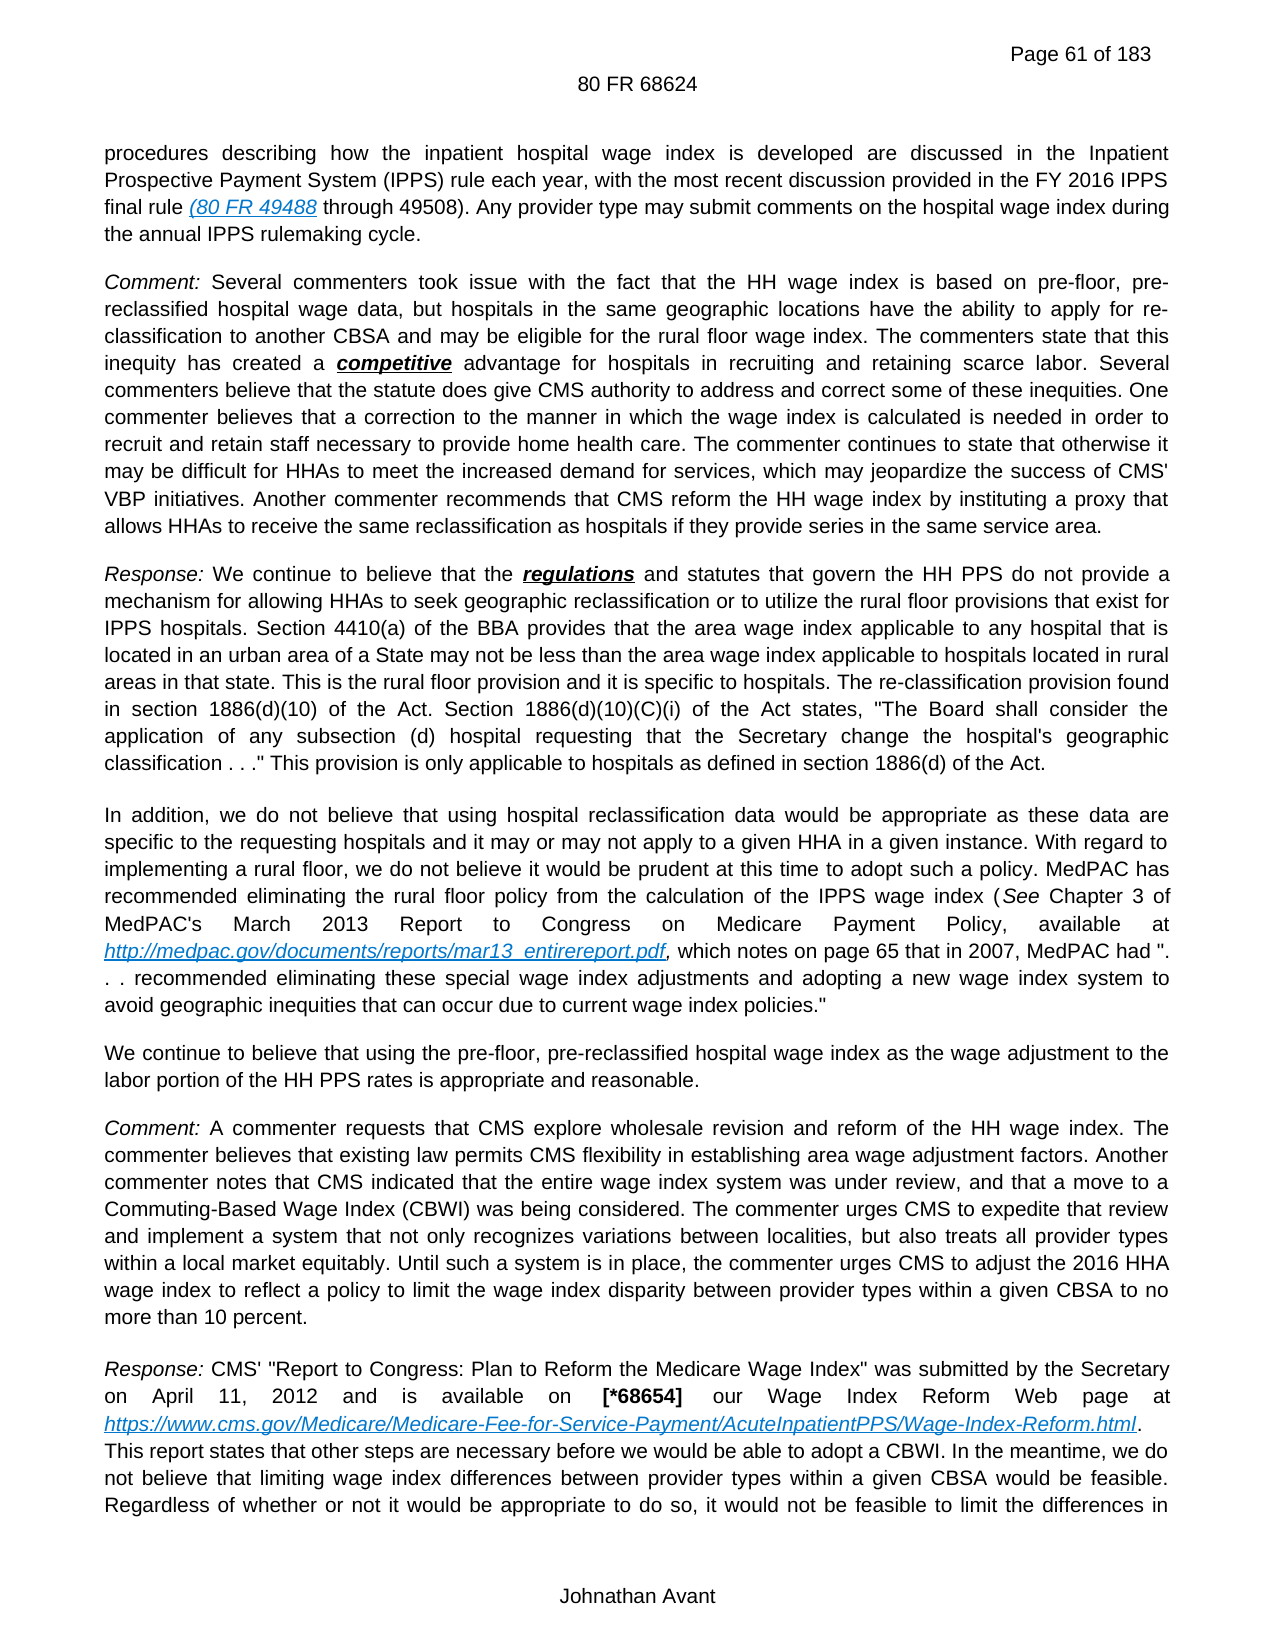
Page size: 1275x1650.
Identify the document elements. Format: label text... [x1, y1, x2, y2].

text We continue to believe that using the pre-floor, pre-reclassified hospital wage index as the wage adjustment to the labor portion of the HH PPS rates is appropriate and reasonable. [104, 1037, 1171, 1092]
text Comment: Several commenters took issue with the fact that the HH wage index is based on pre-floor, pre-reclassified hospital wage data, but hospitals in the same geographic locations have the ability to apply for re-classification to another CBSA and may be eligible for the rural floor wage index. The commenters state that this inequity has created a competitive advantage for hospitals in recruiting and retaining scarce labor. Several commenters believe that the statute does give CMS authority to address and correct some of these inequities. One commenter believes that a correction to the manner in which the wage index is calculated is needed in order to recruit and retain staff necessary to provide home health care. The commenter continues to state that otherwise it may be difficult for HHAs to meet the increased demand for services, which may jeopardize the success of CMS' VBP initiatives. Another commenter recommends that CMS reform the HH wage index by instituting a proxy that allows HHAs to receive the same reclassification as hospitals if they provide series in the same service area. [104, 267, 1171, 537]
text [104, 137, 1171, 246]
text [104, 1354, 1171, 1517]
text Comment: A commenter requests that CMS explore wholesale revision and reform of the HH wage index. The commenter believes that existing law permits CMS flexibility in establishing area wage adjustment factors. Another commenter notes that CMS indicated that the entire wage index system was under review, and that a move to a Commuting-Based Wage Index (CBWI) was being considered. The commenter urges CMS to expedite that review and implement a system that not only recognizes variations between localities, but also treats all provider types within a local market equitably. Until such a system is in place, the commenter urges CMS to adjust the 2016 HHA wage index to reflect a policy to limit the wage index disparity between provider types within a given CBSA to no more than 10 percent. [104, 1112, 1171, 1329]
text Response: We continue to believe that the regulations and statutes that govern the HH PPS do not provide a mechanism for allowing HHAs to seek geographic reclassification or to utilize the rural floor provisions that exist for IPPS hospitals. Section 4410(a) of the BBA provides that the area wage index applicable to any hospital that is located in an urban area of a State may not be less than the area wage index applicable to hospitals located in rural areas in that state. This is the rural floor provision and it is specific to hospitals. The re-classification provision found in section 1886(d)(10) of the Act. Section 1886(d)(10)(C)(i) of the Act states, "The Board shall consider the application of any subsection (d) hospital requesting that the Secretary change the hospital's geographic classification . . ." This provision is only applicable to hospitals as defined in section 1886(d) of the Act. [104, 558, 1171, 775]
text In addition, we do not believe that using hospital reclassification data would be appropriate as these data are specific to the requesting hospitals and it may or may not apply to a given HHA in a given instance. With regard to implementing a rural floor, we do not believe it would be prudent at this time to adopt such a policy. MedPAC has recommended eliminating the rural floor policy from the calculation of the IPPS wage index (See Chapter 3 of MedPAC's March 2013 Report to Congress on Medicare Payment Policy, available at http://medpac.gov/documents/reports/mar13_entirereport.pdf, which notes on page 65 that in 2007, MedPAC had ". . . recommended eliminating these special wage index adjustments and adopting a new wage index system to avoid geographic inequities that can occur due to current wage index policies." [104, 800, 1171, 1017]
